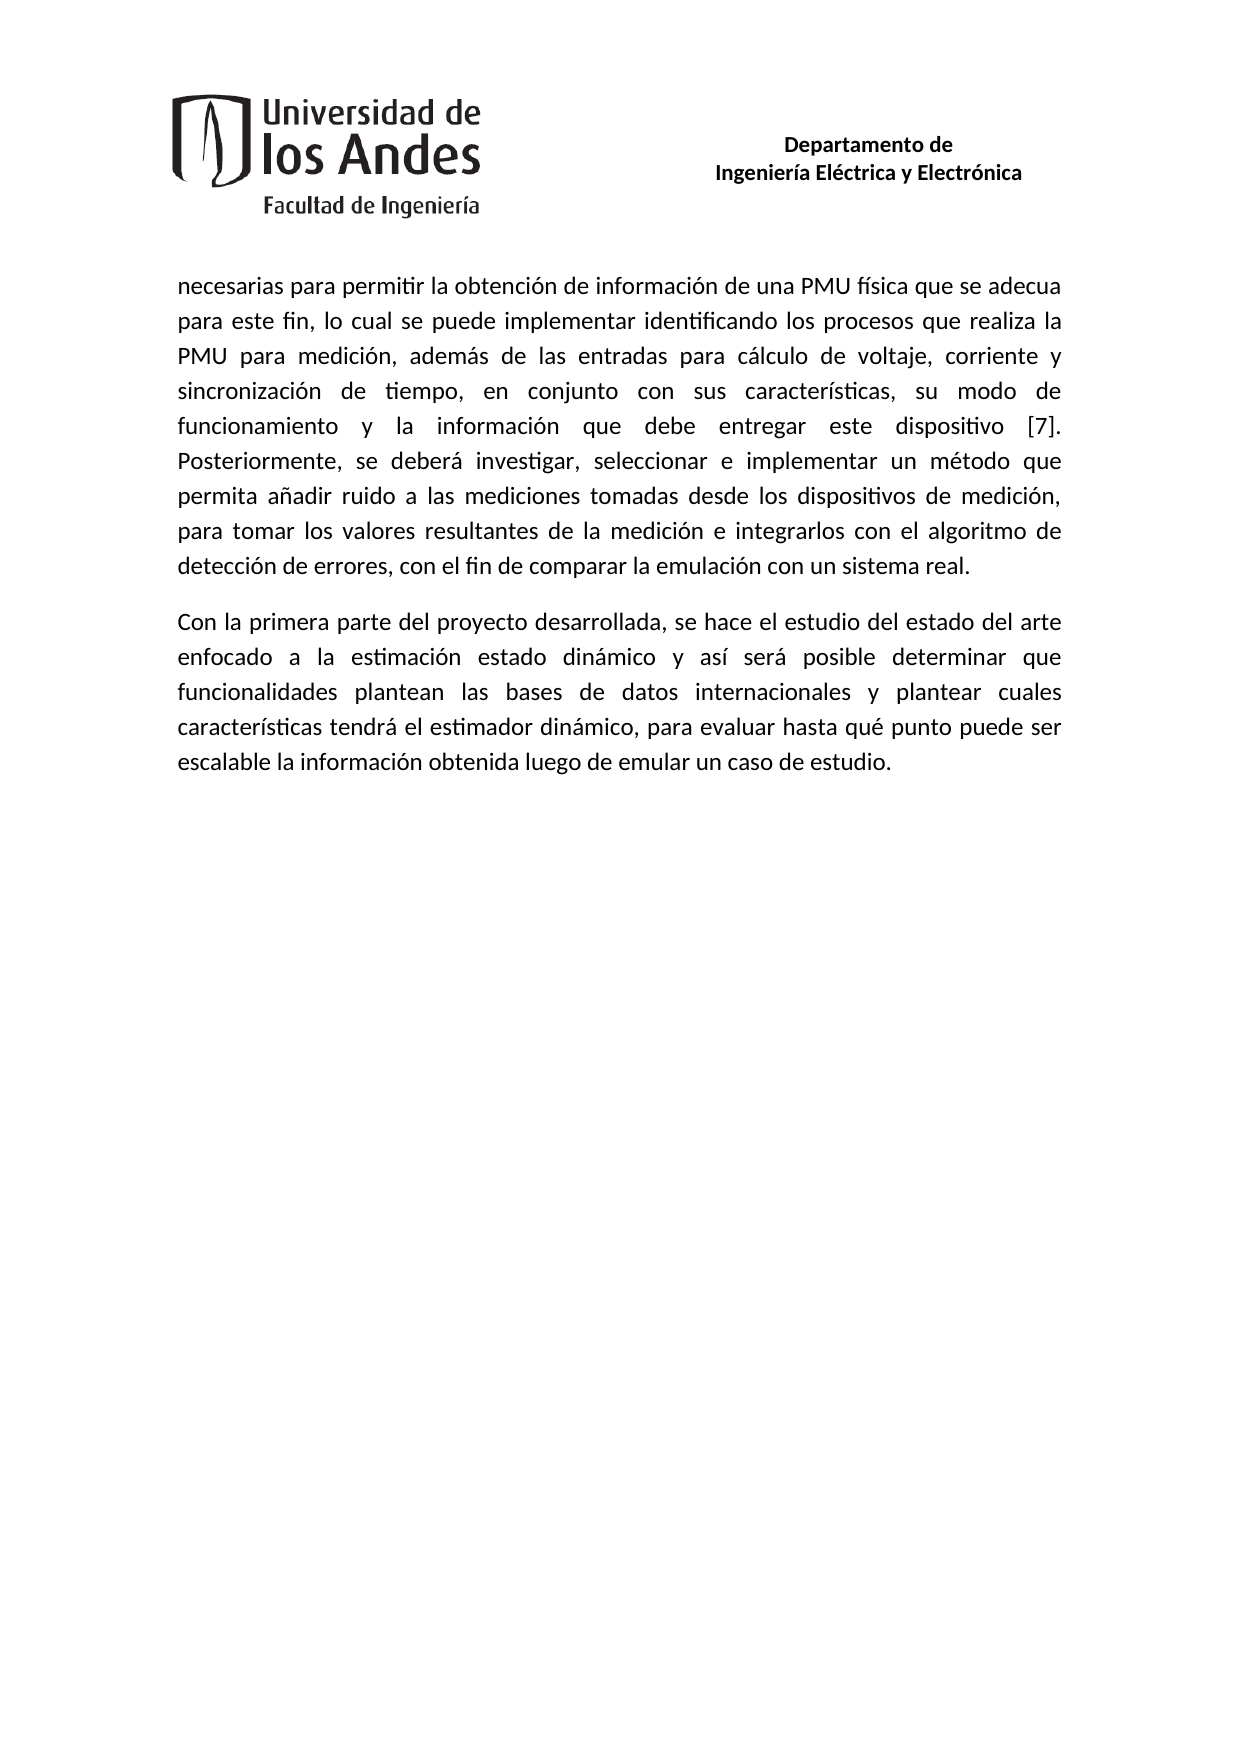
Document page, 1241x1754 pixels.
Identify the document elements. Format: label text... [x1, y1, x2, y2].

text Con la primera parte del proyecto desarrollada, se hace el estudio del estado del arte enfocado a la estimación estado dinámico y así será posible determinar que funcionalidades plantean las bases de datos internacionales y plantear cuales características tendrá el estimador dinámico, para evaluar hasta qué punto puede ser escalable la información obtenida luego de emular un caso de estudio. [177, 606, 1063, 776]
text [177, 270, 1063, 580]
